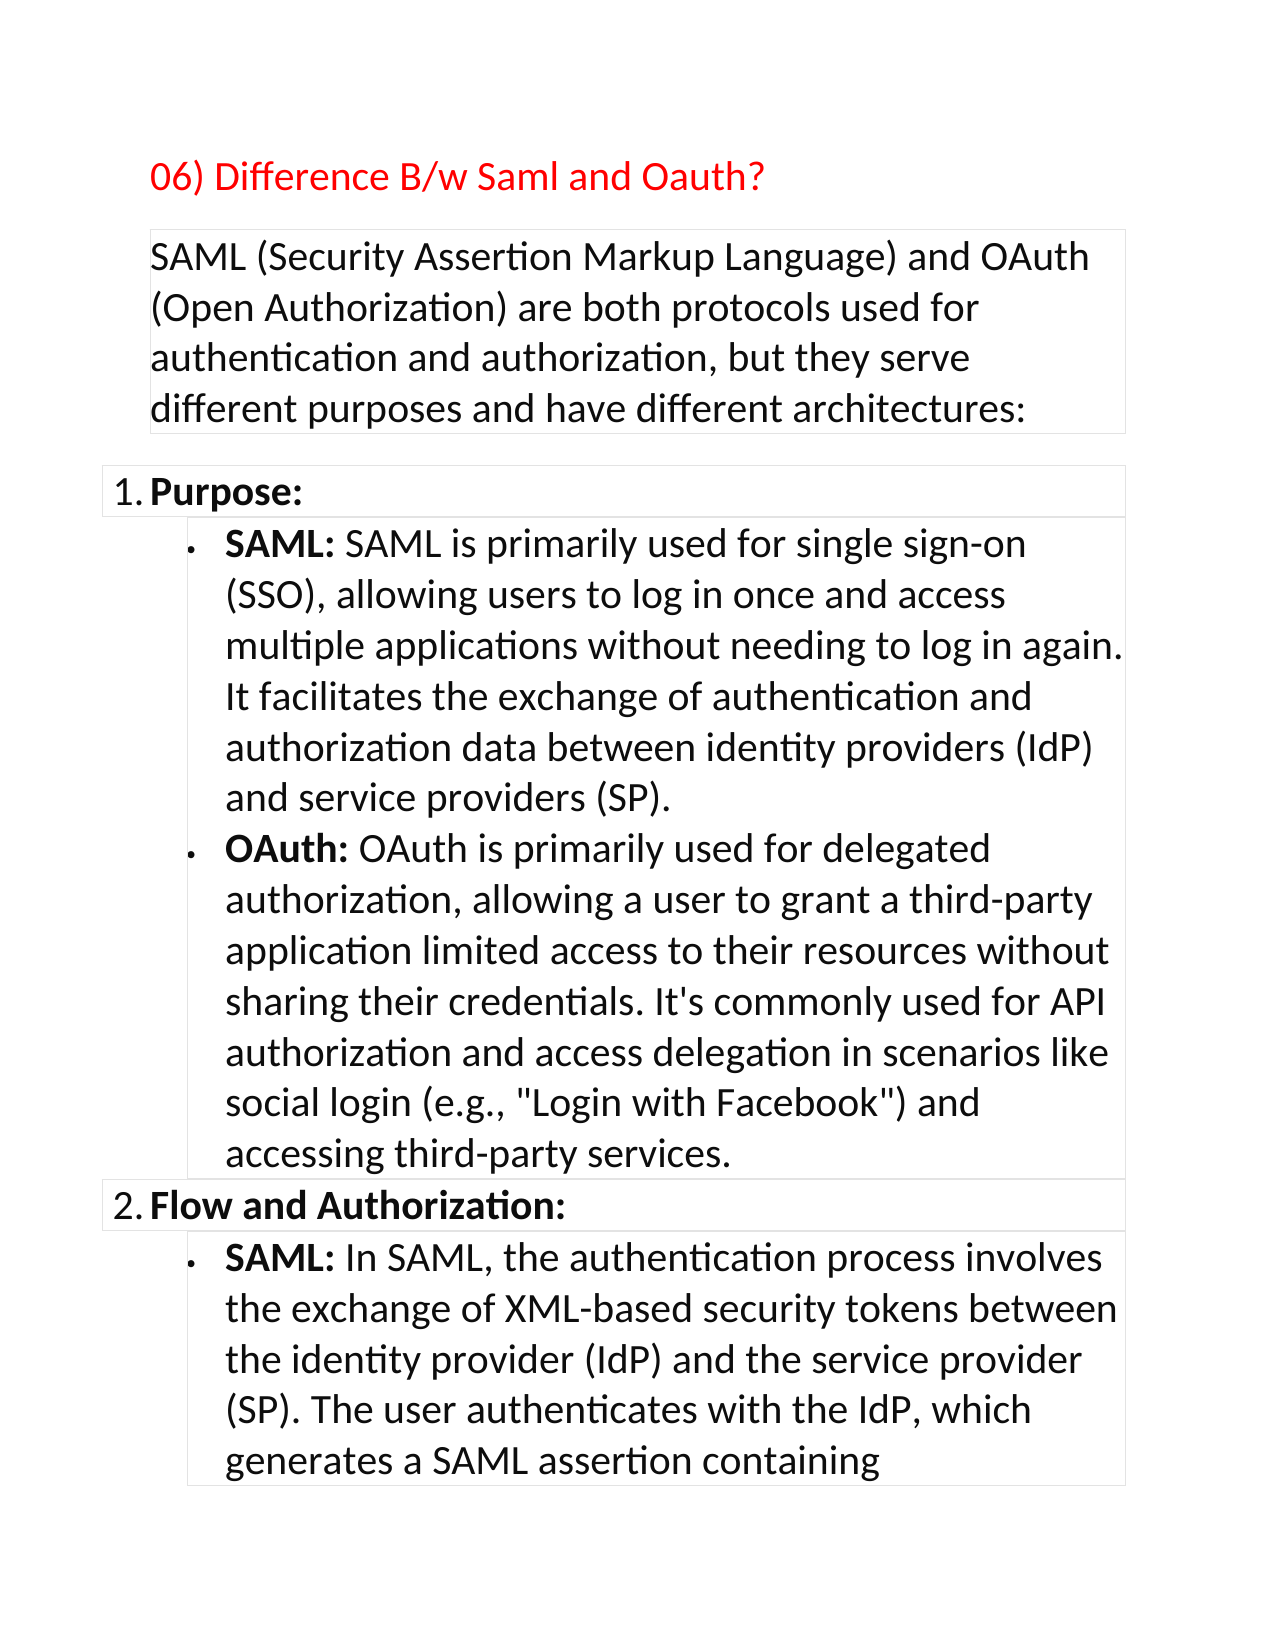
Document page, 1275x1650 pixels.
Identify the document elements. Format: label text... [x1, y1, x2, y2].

list OAuth: OAuth is primarily used for delegated authorization, allowing a user to grant a third-party application limited access to their resources without sharing their credentials. It's commonly used for API authorization and access delegation in scenarios like social login (e.g., "Login with Facebook") and accessing third-party services. [188, 822, 1125, 1178]
text 06) Difference B/w Saml and Oauth? [150, 150, 1125, 201]
list SAML: SAML is primarily used for single sign-on (SSO), allowing users to log in once and access multiple applications without needing to log in again. It facilitates the exchange of authentication and authorization data between identity providers (IdP) and service providers (SP). [188, 518, 1125, 822]
list Purpose: [103, 466, 1125, 516]
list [188, 1232, 1125, 1485]
list Flow and Authorization: [103, 1180, 1125, 1230]
text SAML (Security Assertion Markup Language) and OAuth (Open Authorization) are both protocols used for authentication and authorization, but they serve different purposes and have different architectures: [151, 230, 1125, 433]
